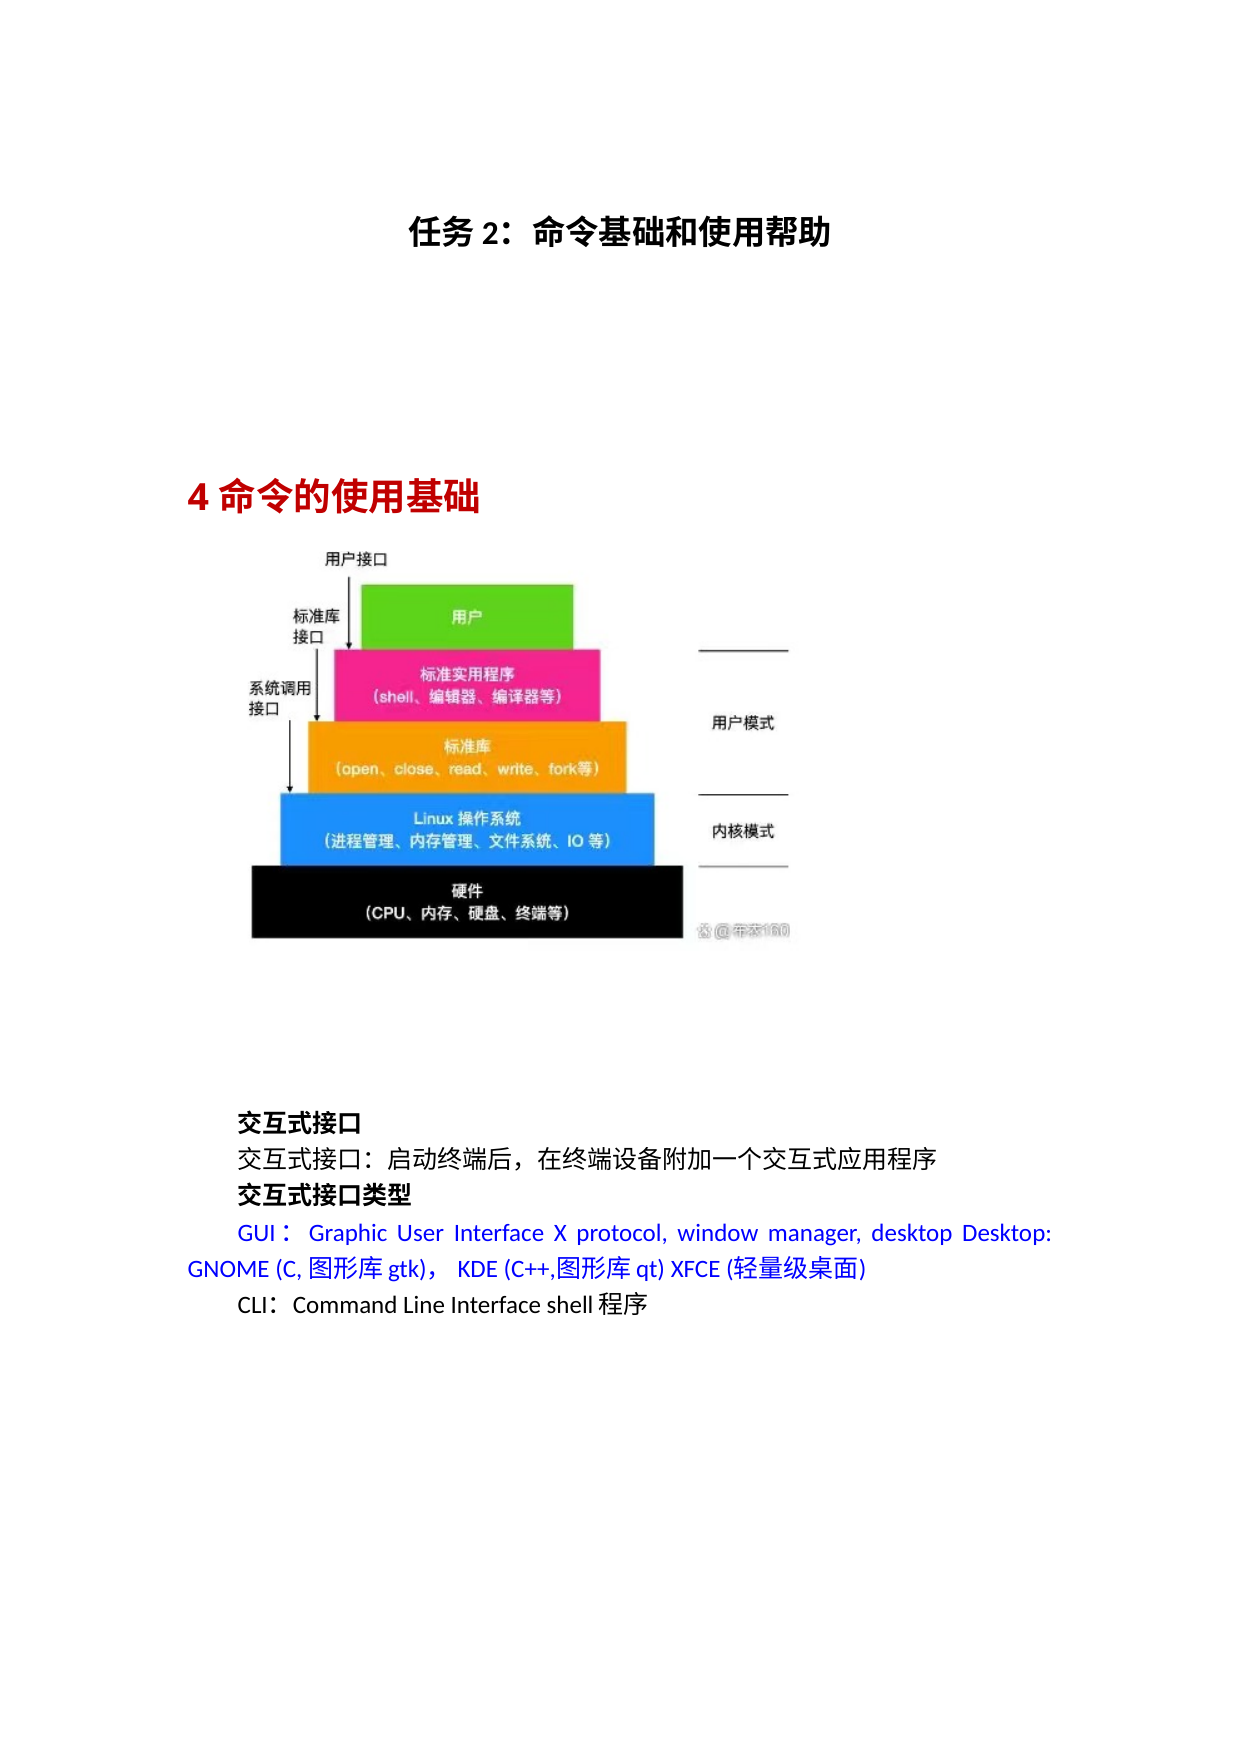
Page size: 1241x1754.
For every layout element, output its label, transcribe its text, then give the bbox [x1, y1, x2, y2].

picture [208, 551, 801, 951]
text 4 命令的使用基础 [187, 467, 1053, 521]
text 交互式接口 [187, 1103, 1053, 1139]
text 任务2：命令基础和使用帮助 [187, 197, 1053, 262]
text CLI：Command Line Interface shell程序 [187, 1284, 1053, 1321]
text GUI：Graphic User Interface X protocol, window manager, desktop Desktop: GNOME (C, 图形库gtk)， KDE (C++,图形库qt) XFCE (轻量级桌面) [187, 1212, 1053, 1284]
text 交互式接口：启动终端后，在终端设备附加一个交互式应用程序 [187, 1139, 1053, 1176]
text 交互式接口类型 [187, 1176, 1053, 1212]
